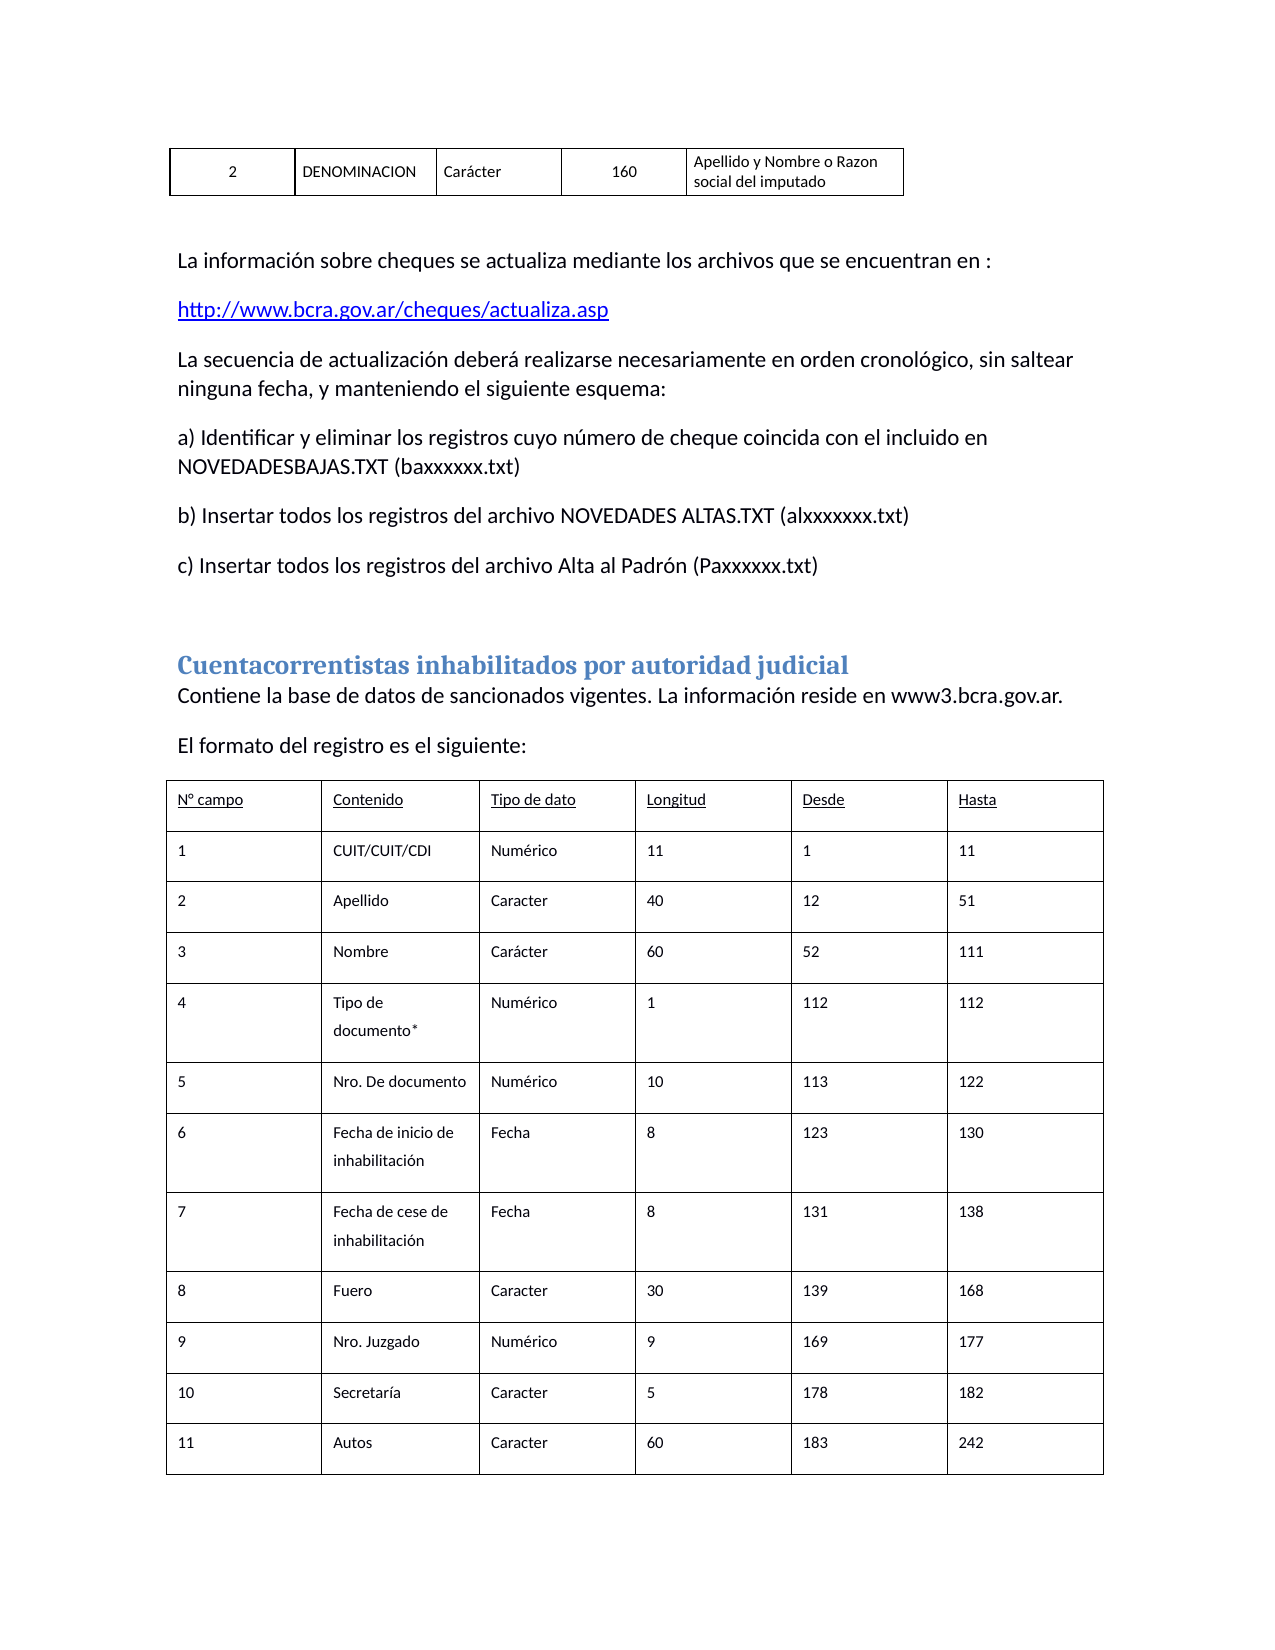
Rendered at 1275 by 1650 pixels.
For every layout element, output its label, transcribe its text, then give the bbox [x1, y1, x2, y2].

table_cell 6 [167, 1114, 321, 1192]
table_cell 131 [792, 1193, 947, 1271]
table_cell 111 [948, 933, 1103, 982]
table_header N° campo [167, 781, 321, 831]
table_cell Caracter [480, 1272, 635, 1322]
text La secuencia de actualización deberá realizarse necesariamente en orden cronológico, sin saltear ninguna fecha, y manteniendo el siguiente esquema: [177, 344, 1098, 402]
table_cell 123 [792, 1114, 947, 1192]
table_cell 2 [171, 149, 294, 194]
table_cell 10 [167, 1374, 321, 1423]
table_cell 183 [792, 1424, 947, 1474]
table_cell Nro. De documento [322, 1063, 479, 1112]
table_cell 8 [636, 1114, 791, 1192]
table_cell Fecha [480, 1114, 635, 1192]
table_cell 51 [948, 882, 1103, 932]
table_cell 177 [948, 1323, 1103, 1372]
table_header Contenido [322, 781, 479, 831]
table_cell Carácter [437, 149, 561, 194]
table_cell DENOMINACION [296, 149, 436, 194]
table_cell Caracter [480, 1424, 635, 1474]
table_cell Autos [322, 1424, 479, 1474]
subtitle Cuentacorrentistas inhabilitados por autoridad judicial [177, 650, 1098, 681]
table_cell 138 [948, 1193, 1103, 1271]
table_cell 40 [636, 882, 791, 932]
table_cell 168 [948, 1272, 1103, 1322]
table_header Tipo de dato [480, 781, 635, 831]
table_cell 242 [948, 1424, 1103, 1474]
table_cell 7 [167, 1193, 321, 1271]
text La información sobre cheques se actualiza mediante los archivos que se encuentran en : [177, 245, 1098, 274]
table_cell Fecha de cese de inhabilitación [322, 1193, 479, 1271]
table_cell 130 [948, 1114, 1103, 1192]
table_cell 8 [636, 1193, 791, 1271]
table_header Desde [792, 781, 947, 831]
table_cell Apellido [322, 882, 479, 932]
table_cell Nombre [322, 933, 479, 982]
table_header Longitud [636, 781, 791, 831]
table_cell Fuero [322, 1272, 479, 1322]
table_header Hasta [948, 781, 1103, 831]
table_cell 178 [792, 1374, 947, 1423]
text a) Identificar y eliminar los registros cuyo número de cheque coincida con el incluido en NOVEDADESBAJAS.TXT (baxxxxxx.txt) [177, 423, 1098, 480]
table_cell Numérico [480, 984, 635, 1062]
table_cell Caracter [480, 882, 635, 932]
table_cell Numérico [480, 1063, 635, 1112]
table_cell Apellido y Nombre o Razon social del imputado [687, 149, 903, 194]
table_cell 182 [948, 1374, 1103, 1423]
table_cell Secretaría [322, 1374, 479, 1423]
table_cell 139 [792, 1272, 947, 1322]
table_cell 9 [636, 1323, 791, 1372]
text b) Insertar todos los registros del archivo NOVEDADES ALTAS.TXT (alxxxxxxx.txt) [177, 501, 1098, 530]
table_cell 4 [167, 984, 321, 1062]
table_cell Numérico [480, 1323, 635, 1372]
table_cell 122 [948, 1063, 1103, 1112]
text El formato del registro es el siguiente: [177, 730, 1098, 759]
table_cell 5 [167, 1063, 321, 1112]
table_cell 160 [562, 149, 686, 194]
table_cell 11 [167, 1424, 321, 1474]
table_cell 1 [792, 832, 947, 881]
table_cell 112 [948, 984, 1103, 1062]
text Contiene la base de datos de sancionados vigentes. La información reside en www3.bcra.gov.ar. [177, 681, 1098, 709]
table_cell 169 [792, 1323, 947, 1372]
table_cell 1 [167, 832, 321, 881]
table_cell Fecha [480, 1193, 635, 1271]
table_cell 112 [792, 984, 947, 1062]
text c) Insertar todos los registros del archivo Alta al Padrón (Paxxxxxx.txt) [177, 551, 1098, 579]
table_cell 52 [792, 933, 947, 982]
table_cell 11 [948, 832, 1103, 881]
table_cell 113 [792, 1063, 947, 1112]
table_cell 30 [636, 1272, 791, 1322]
table_cell 8 [167, 1272, 321, 1322]
table_cell 60 [636, 1424, 791, 1474]
table_cell 5 [636, 1374, 791, 1423]
table_cell Tipo de documento* [322, 984, 479, 1062]
table_cell 60 [636, 933, 791, 982]
table_cell Fecha de inicio de inhabilitación [322, 1114, 479, 1192]
table_cell Numérico [480, 832, 635, 881]
table_cell 3 [167, 933, 321, 982]
table_cell 10 [636, 1063, 791, 1112]
table_cell 9 [167, 1323, 321, 1372]
table_cell 11 [636, 832, 791, 881]
table_cell 12 [792, 882, 947, 932]
table_cell Caracter [480, 1374, 635, 1423]
text http://www.bcra.gov.ar/cheques/actualiza.asp [177, 295, 1098, 323]
table_cell Carácter [480, 933, 635, 982]
table_cell 1 [636, 984, 791, 1062]
table_cell 2 [167, 882, 321, 932]
table_cell Nro. Juzgado [322, 1323, 479, 1372]
table_cell CUIT/CUIT/CDI [322, 832, 479, 881]
